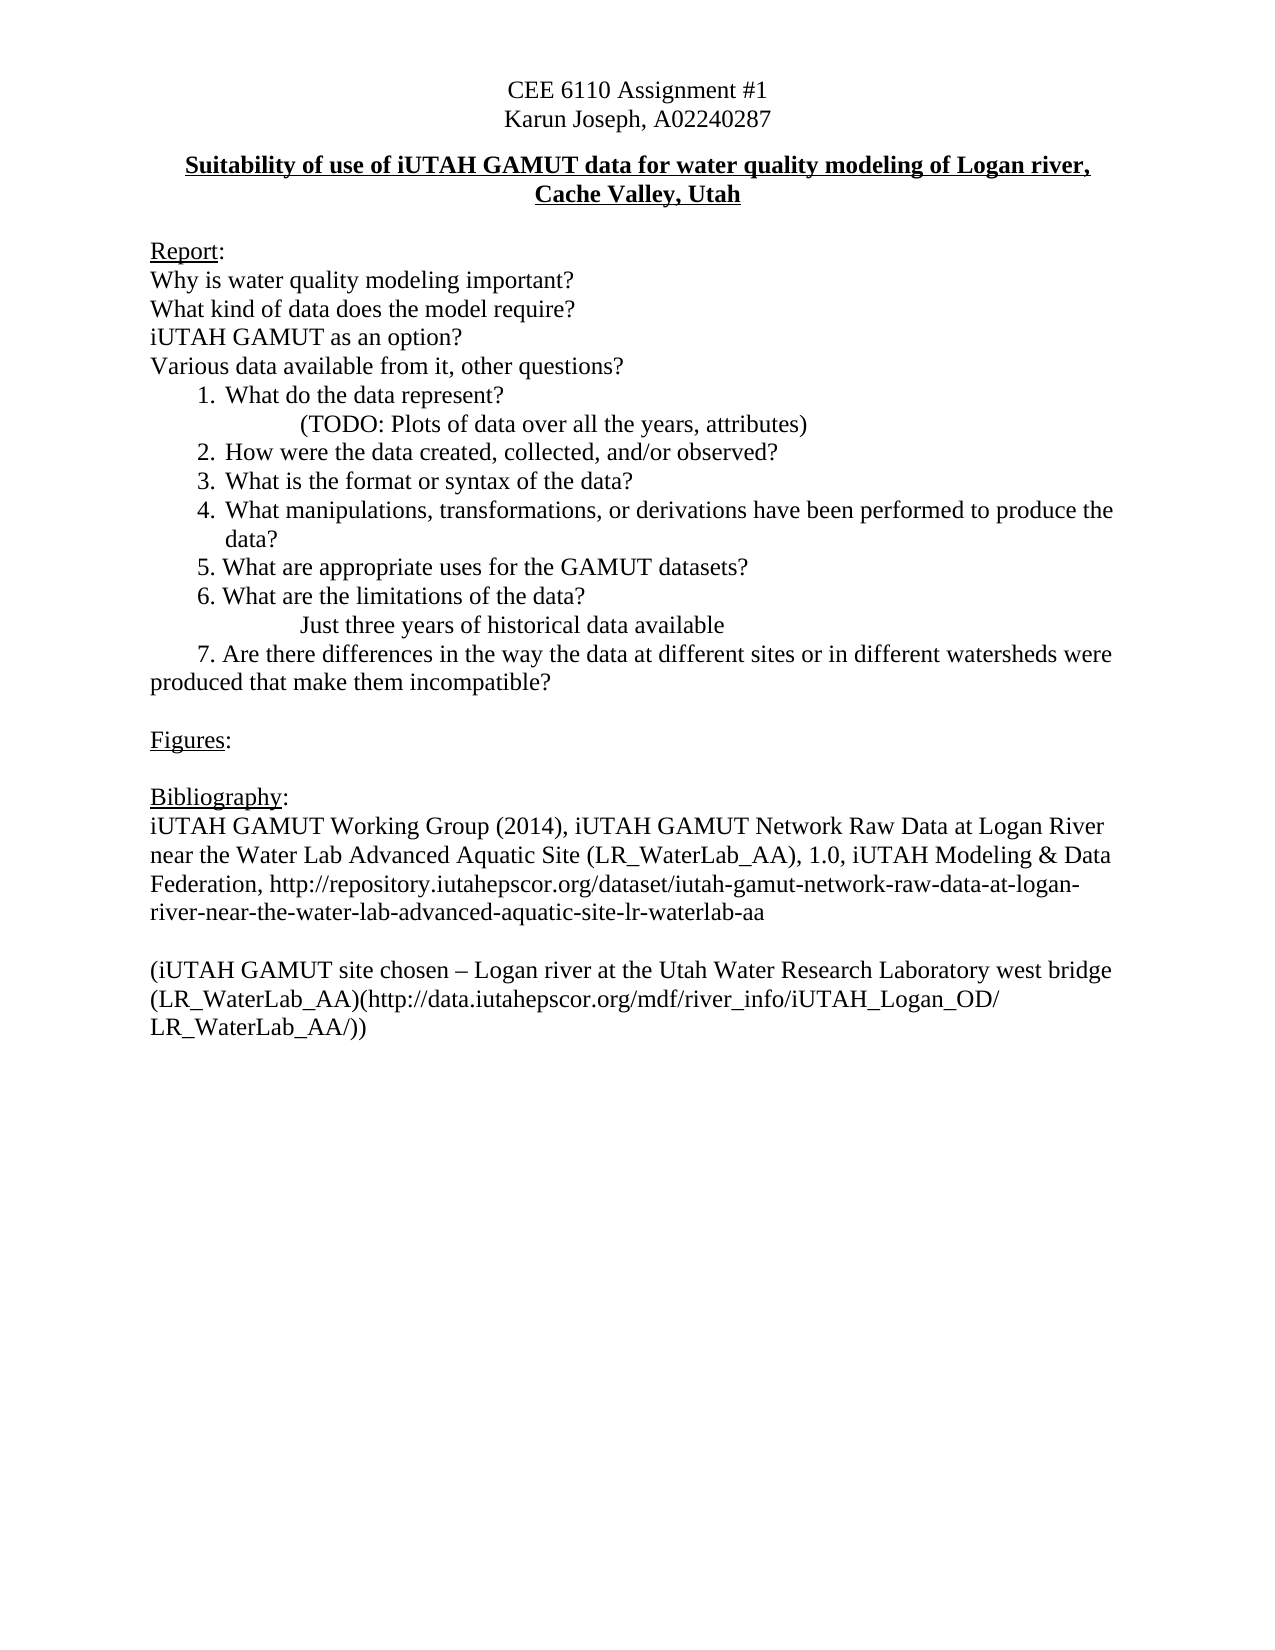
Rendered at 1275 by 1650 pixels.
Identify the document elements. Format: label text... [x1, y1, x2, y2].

text Why is water quality modeling important? [150, 265, 1125, 294]
list What is the format or syntax of the data? [197, 466, 1125, 495]
text Just three years of historical data available [150, 610, 1125, 639]
list What manipulations, transformations, or derivations have been performed to produce the data? [197, 495, 1125, 552]
text Bibliography: [150, 782, 1125, 811]
text 6. What are the limitations of the data? [150, 581, 1125, 610]
text Figures: [150, 725, 1125, 754]
text Suitability of use of iUTAH GAMUT data for water quality modeling of Logan river, Cache Valley, Utah [150, 150, 1125, 207]
text iUTAH GAMUT as an option? [150, 322, 1125, 351]
text Report: [150, 236, 1125, 265]
text (iUTAH GAMUT site chosen – Logan river at the Utah Water Research Laboratory west bridge (LR_WaterLab_AA)(http://data.iutahepscor.org/mdf/river_info/iUTAH_Logan_OD/LR_WaterLab_AA/)) [150, 955, 1125, 1041]
text What kind of data does the model require? [150, 294, 1125, 322]
text 5. What are appropriate uses for the GAMUT datasets? [150, 552, 1125, 581]
text Various data available from it, other questions? [150, 351, 1125, 380]
text produced that make them incompatible? [150, 667, 1125, 696]
text iUTAH GAMUT Working Group (2014), iUTAH GAMUT Network Raw Data at Logan River near the Water Lab Advanced Aquatic Site (LR_WaterLab_AA), 1.0, iUTAH Modeling & Data Federation, http://repository.iutahepscor.org/dataset/iutah-gamut-network-raw-data-at-logan-river-near-the-water-lab-advanced-aquatic-site-lr-waterlab-aa [150, 811, 1125, 926]
list What do the data represent? [178, 380, 1125, 409]
text (TODO: Plots of data over all the years, attributes) [225, 409, 1125, 437]
list How were the data created, collected, and/or observed? [178, 437, 1125, 466]
text 7. Are there differences in the way the data at different sites or in different watersheds were [150, 639, 1125, 667]
